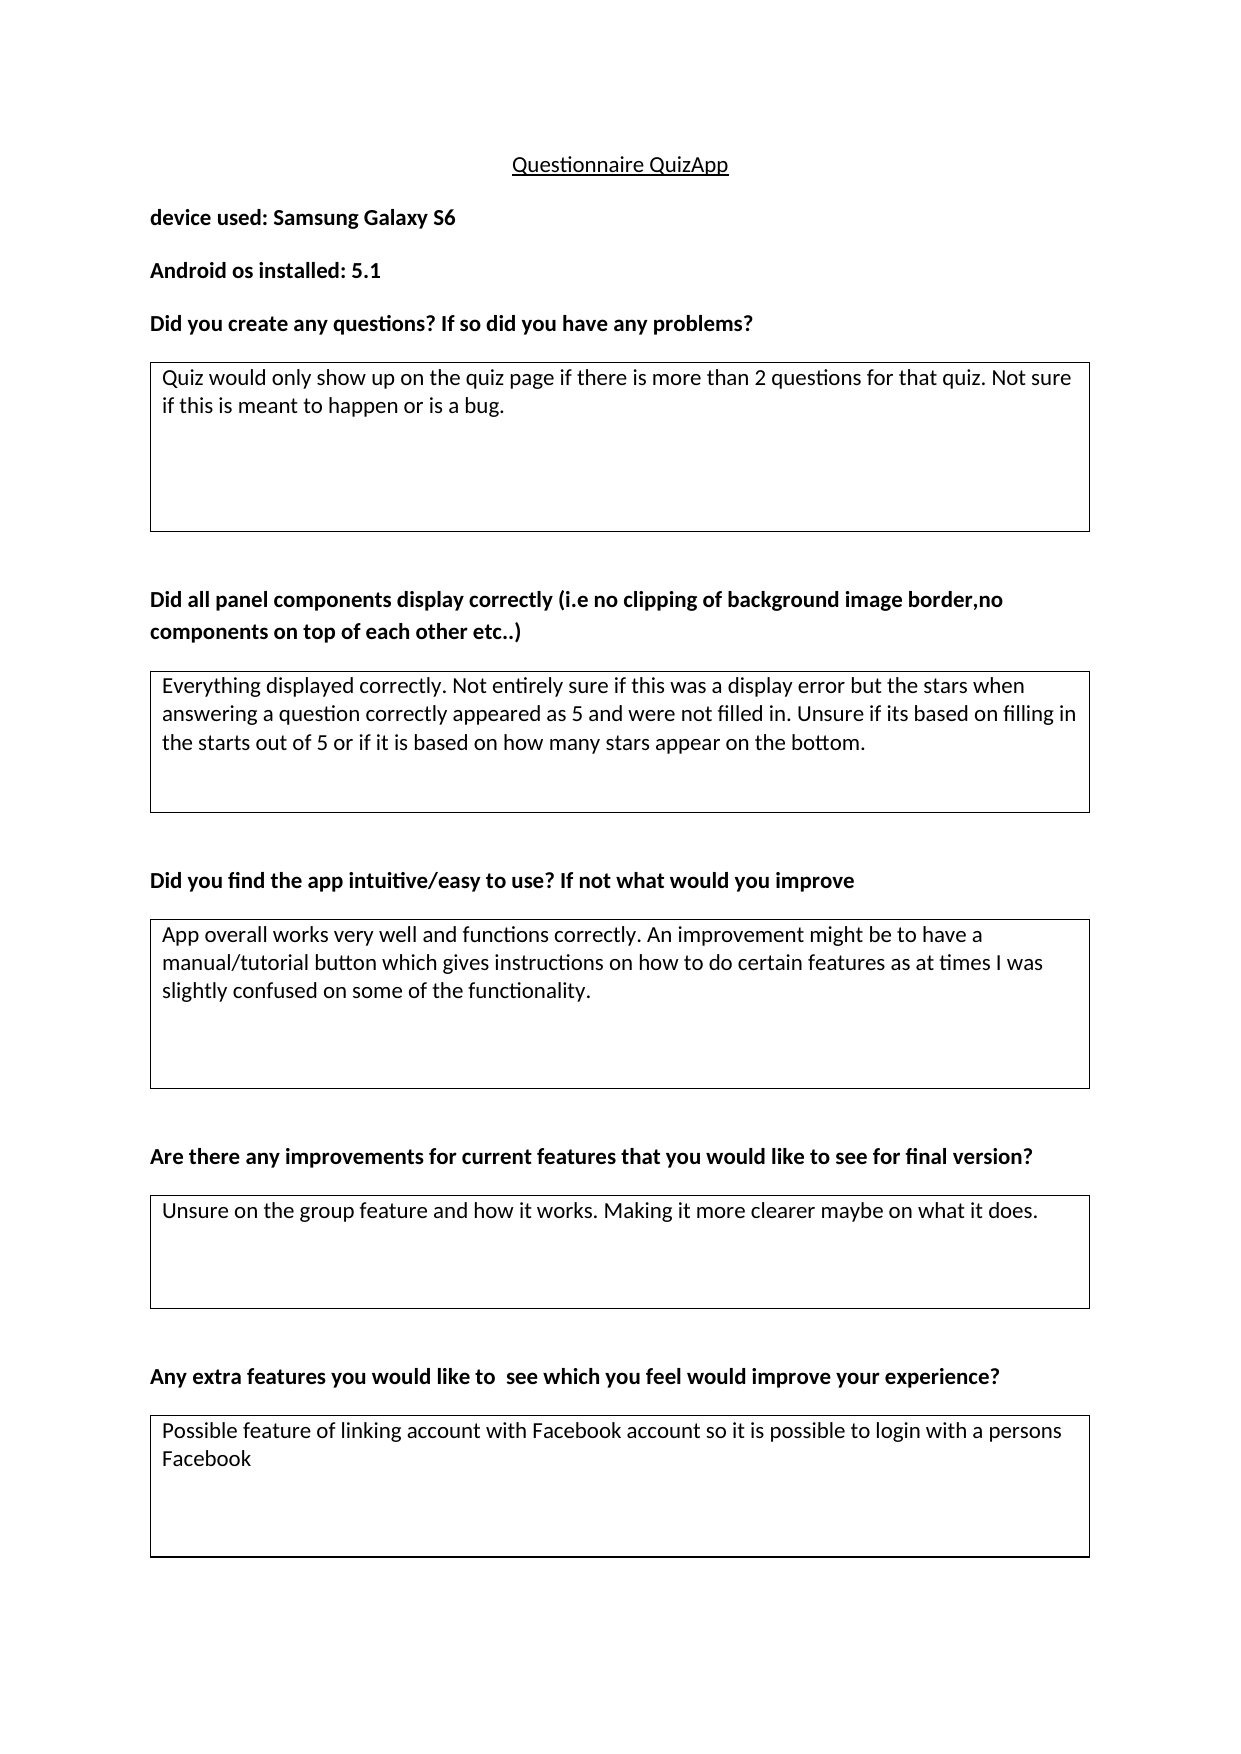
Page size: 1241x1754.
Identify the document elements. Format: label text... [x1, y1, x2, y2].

table_header Possible feature of linking account with Facebook account so it is possible to login with a persons Facebook [151, 1416, 1089, 1556]
table_header Everything displayed correctly. Not entirely sure if this was a display error but the stars when answering a question correctly appeared as 5 and were not filled in. Unsure if its based on filling in the starts out of 5 or if it is based on how many stars appear on the bottom. [151, 672, 1089, 812]
table_header App overall works very well and functions correctly. An improvement might be to have a manual/tutorial button which gives instructions on how to do certain features as at times I was slightly confused on some of the functionality. [151, 920, 1089, 1088]
text Are there any improvements for current features that you would like to see for final version? [150, 1142, 1090, 1170]
text Did all panel components display correctly (i.e no clipping of background image border,no components on top of each other etc..) [150, 585, 1090, 646]
text Android os installed: 5.1 [150, 256, 1090, 284]
text Any extra features you would like to see which you feel would improve your experience? [150, 1362, 1090, 1390]
text Questionnaire QuizApp [150, 150, 1090, 178]
text Did you find the app intuitive/easy to use? If not what would you improve [150, 866, 1090, 894]
text device used: Samsung Galaxy S6 [150, 203, 1090, 231]
text Did you create any questions? If so did you have any problems? [150, 309, 1090, 337]
table_header Unsure on the group feature and how it works. Making it more clearer maybe on what it does. [151, 1196, 1089, 1308]
table_header Quiz would only show up on the quiz page if there is more than 2 questions for that quiz. Not sure if this is meant to happen or is a bug. [151, 363, 1089, 531]
